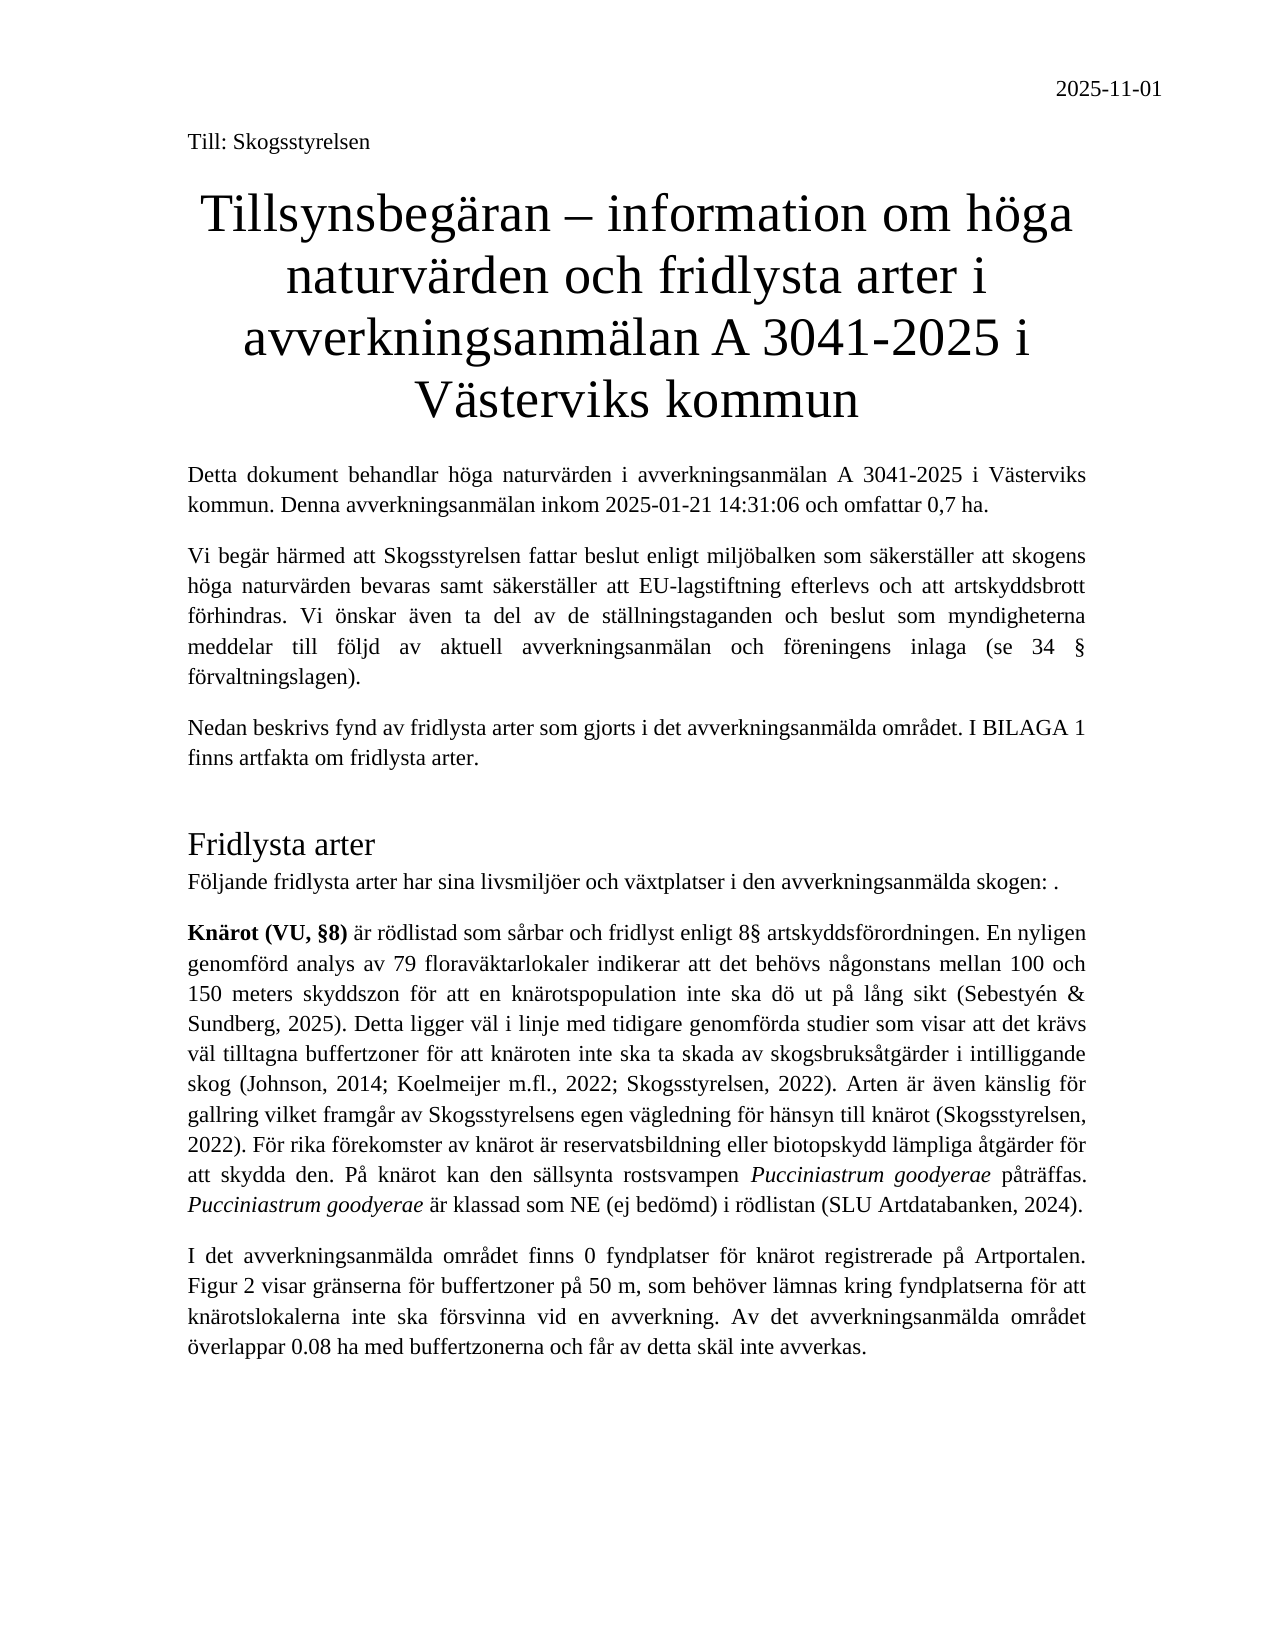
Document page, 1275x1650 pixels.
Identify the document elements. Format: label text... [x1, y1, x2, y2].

text Följande fridlysta arter har sina livsmiljöer och växtplatser i den avverkningsanmälda skogen: . [187, 868, 1087, 895]
text Knärot (VU, §8) är rödlistad som sårbar och fridlyst enligt 8§ artskyddsförordningen. En nyligen genomförd analys av 79 floraväktarlokaler indikerar att det behövs någonstans mellan 100 och 150 meters skyddszon för att en knärotspopulation inte ska dö ut på lång sikt (Sebestyén & Sundberg, 2025). Detta ligger väl i linje med tidigare genomförda studier som visar att det krävs väl tilltagna buffertzoner för att knäroten inte ska ta skada av skogsbruksåtgärder i intilliggande skog (Johnson, 2014; Koelmeijer m.fl., 2022; Skogsstyrelsen, 2022). Arten är även känslig för gallring vilket framgår av Skogsstyrelsens egen vägledning för hänsyn till knärot (Skogsstyrelsen, 2022). För rika förekomster av knärot är reservatsbildning eller biotopskydd lämpliga åtgärder för att skydda den. På knärot kan den sällsynta rostsvampen Pucciniastrum goodyerae påträffas. Pucciniastrum goodyerae är klassad som NE (ej bedömd) i rödlistan (SLU Artdatabanken, 2024). [187, 919, 1087, 1218]
text Vi begär härmed att Skogsstyrelsen fattar beslut enligt miljöbalken som säkerställer att skogens höga naturvärden bevaras samt säkerställer att EU-lagstiftning efterlevs och att artskyddsbrott förhindras. Vi önskar även ta del av de ställningstaganden och beslut som myndigheterna meddelar till följd av aktuell avverkningsanmälan och föreningens inlaga (se 34 § förvaltningslagen). [187, 542, 1087, 689]
text Detta dokument behandlar höga naturvärden i avverkningsanmälan A 3041-2025 i Västerviks kommun. Denna avverkningsanmälan inkom 2025-01-21 14:31:06 och omfattar 0,7 ha. [187, 461, 1087, 517]
subtitle Fridlysta arter [187, 824, 1087, 863]
text I det avverkningsanmälda området finns 0 fyndplatser för knärot registrerade på Artportalen. Figur 2 visar gränserna för buffertzoner på 50 m, som behöver lämnas kring fyndplatserna för att knärotslokalerna inte ska försvinna vid en avverkning. Av det avverkningsanmälda området överlappar 0.08 ha med buffertzonerna och får av detta skäl inte avverkas. [187, 1242, 1087, 1359]
title Tillsynsbegäran – information om höga naturvärden och fridlysta arter i avverkningsanmälan A 3041-2025 i Västerviks kommun [187, 180, 1087, 429]
text Nedan beskrivs fynd av fridlysta arter som gjorts i det avverkningsanmälda området. I BILAGA 1 finns artfakta om fridlysta arter. [187, 714, 1087, 771]
